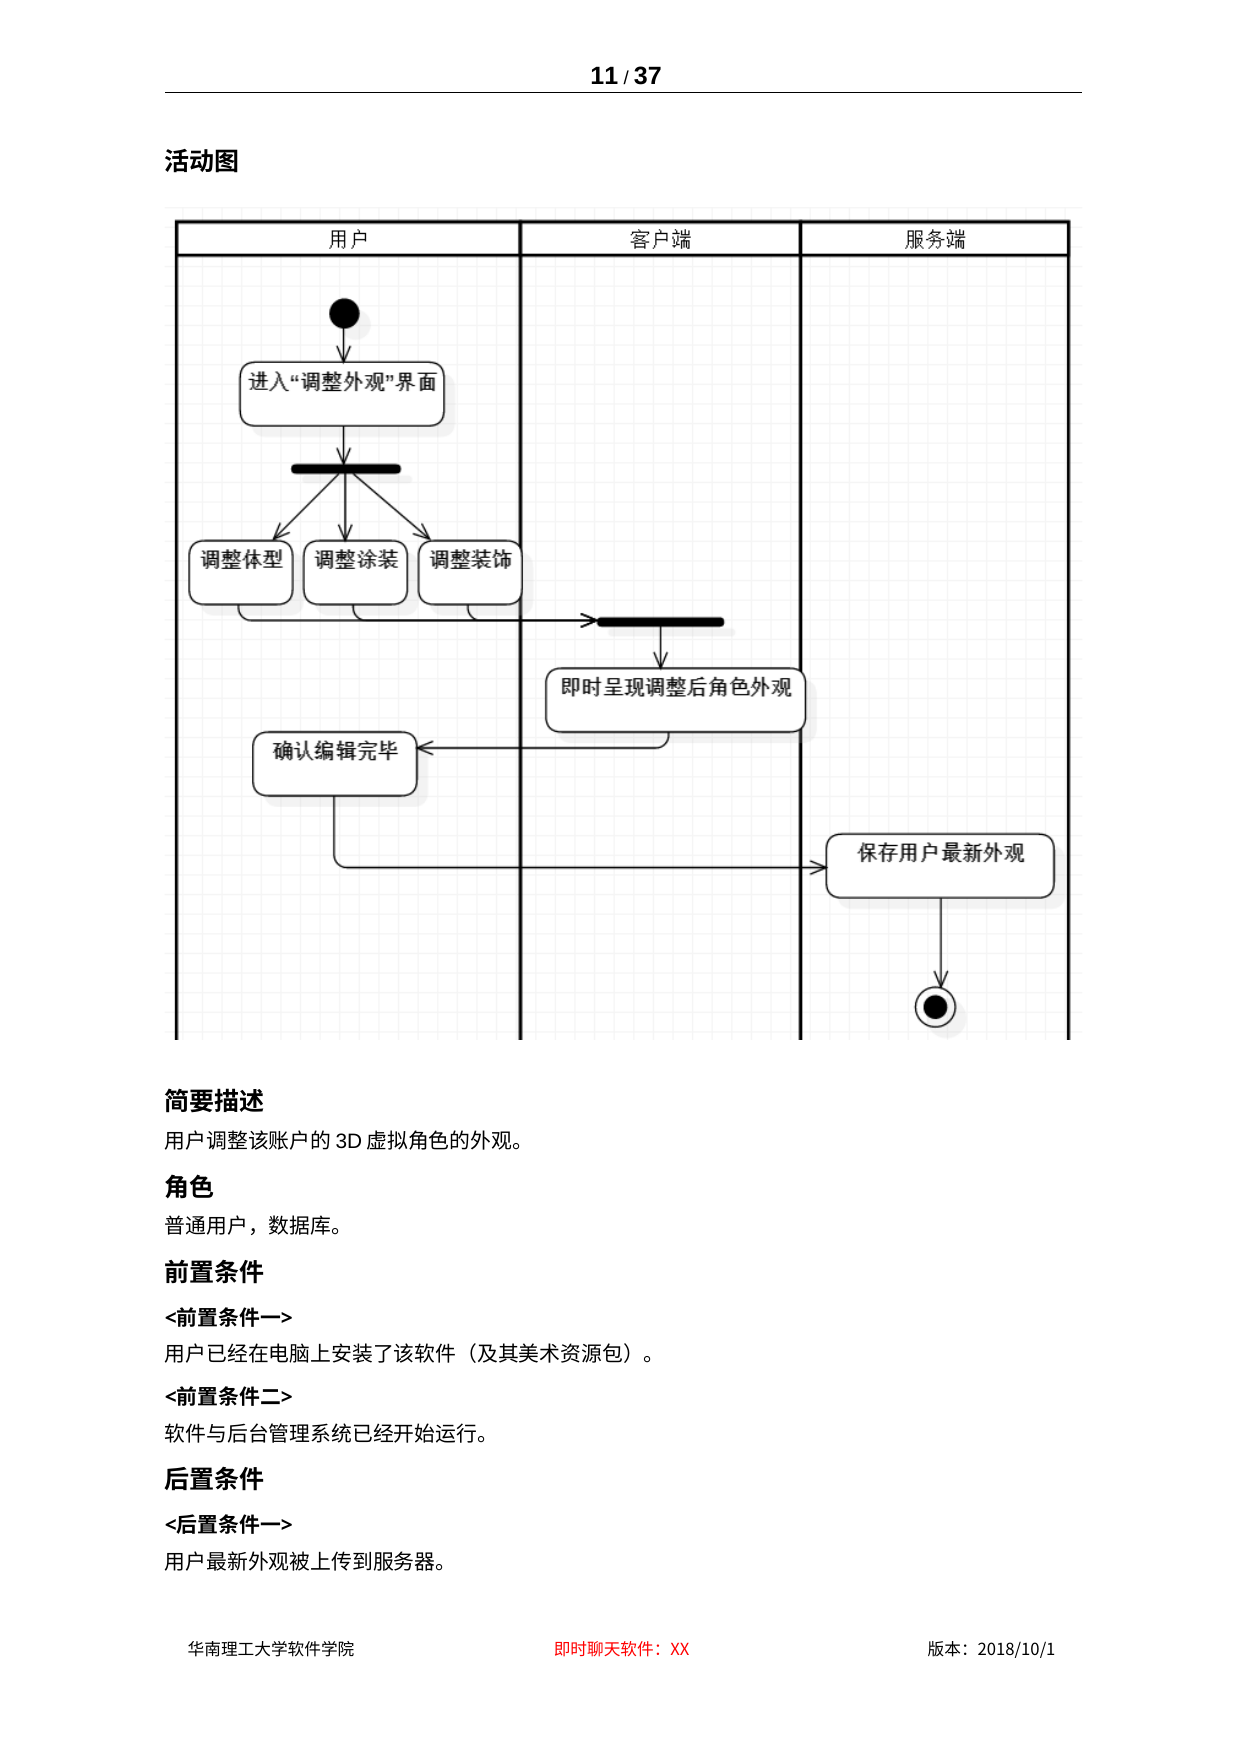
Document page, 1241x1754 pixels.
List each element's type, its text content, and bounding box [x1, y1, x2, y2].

text 软件与后台管理系统已经开始运行。 [164, 1417, 1082, 1447]
subtitle 活动图 [164, 141, 1082, 177]
subtitle <前置条件一> [164, 1301, 1082, 1331]
text 用户最新外观被上传到服务器。 [164, 1545, 1082, 1575]
text 用户已经在电脑上安装了该软件（及其美术资源包）。 [164, 1338, 1082, 1368]
subtitle <前置条件二> [164, 1380, 1082, 1411]
text 用户调整该账户的3D虚拟角色的外观。 [164, 1124, 1082, 1154]
subtitle 角色 [164, 1167, 1082, 1203]
subtitle 后置条件 [164, 1459, 1082, 1496]
picture [164, 207, 1083, 1040]
text 普通用户，数据库。 [164, 1209, 1082, 1240]
subtitle <后置条件一> [164, 1508, 1082, 1539]
subtitle 简要描述 [164, 1082, 1082, 1118]
subtitle 前置条件 [164, 1252, 1082, 1288]
